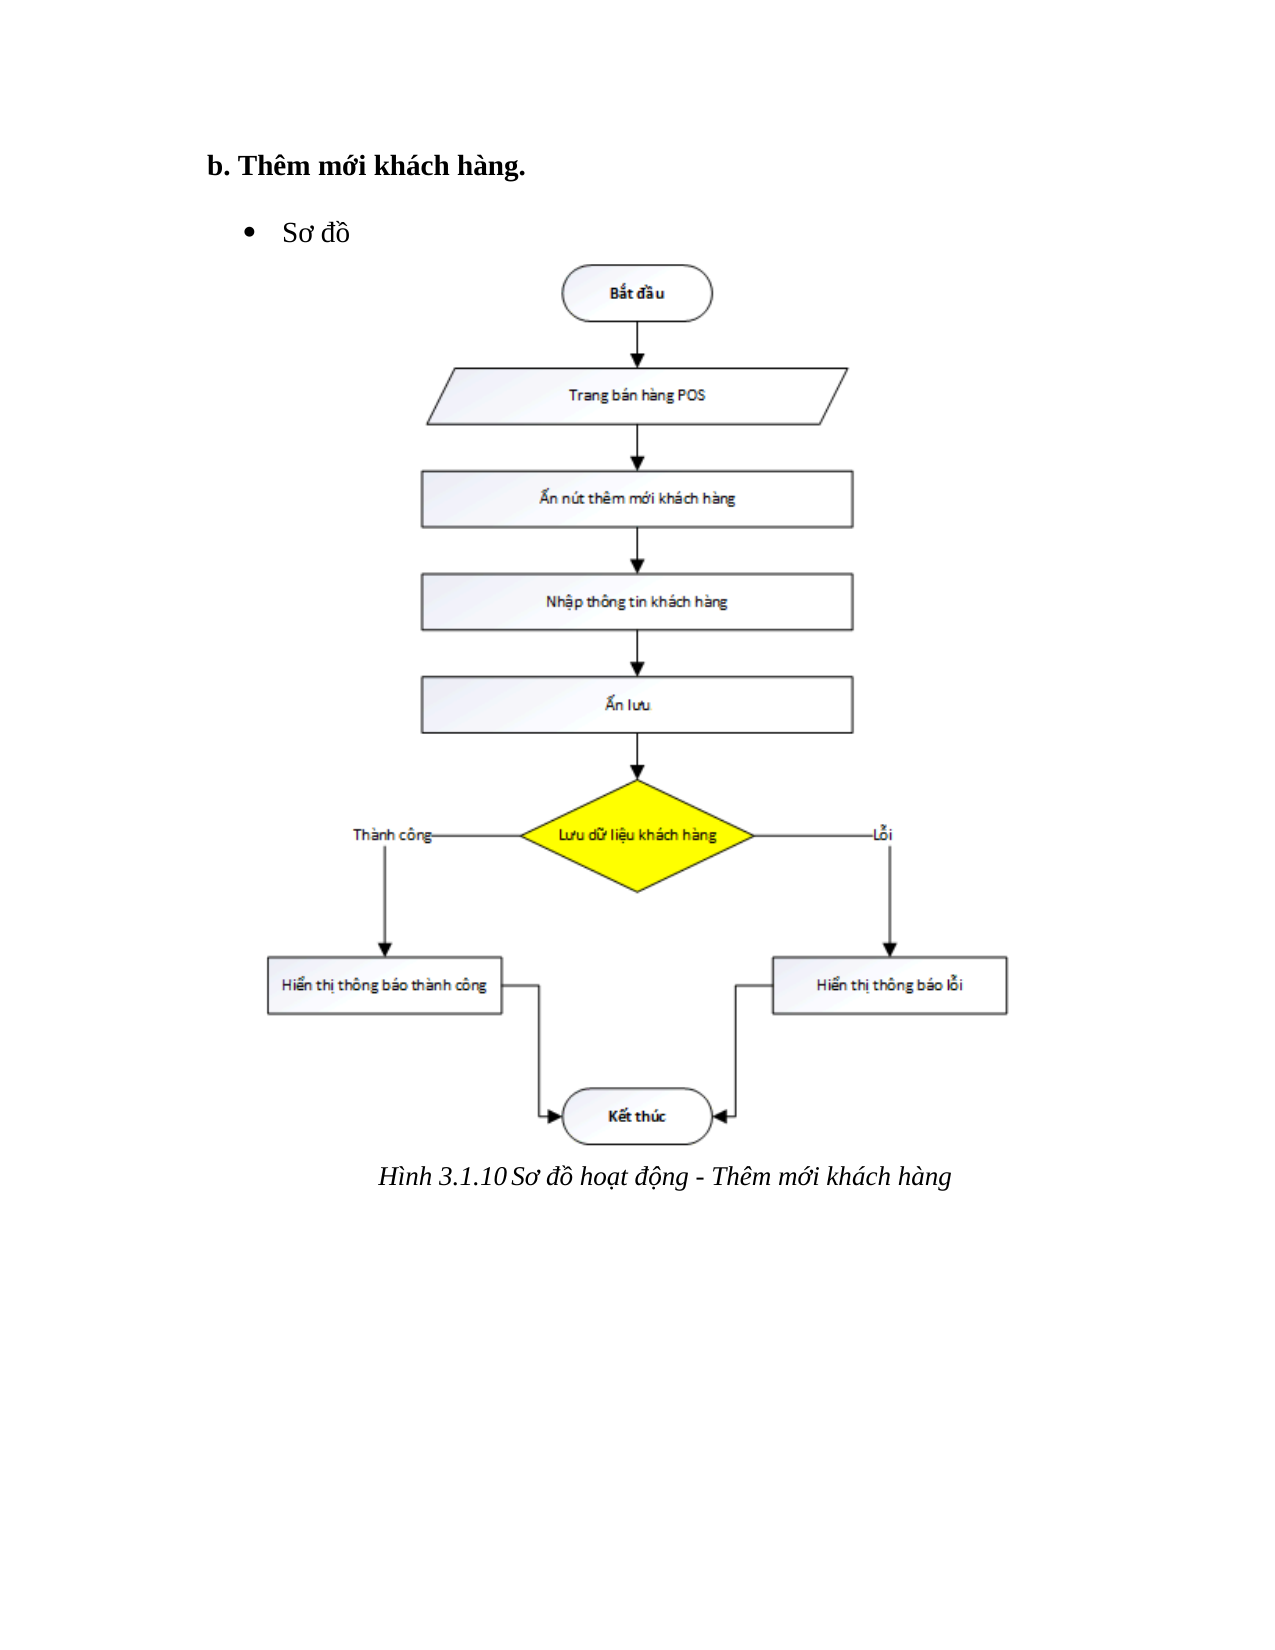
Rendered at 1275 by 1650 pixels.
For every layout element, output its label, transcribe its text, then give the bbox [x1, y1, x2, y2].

picture [266, 263, 1009, 1147]
text b. Thêm mới khách hàng. [207, 148, 1186, 181]
list Sơ đồ [244, 215, 1186, 248]
